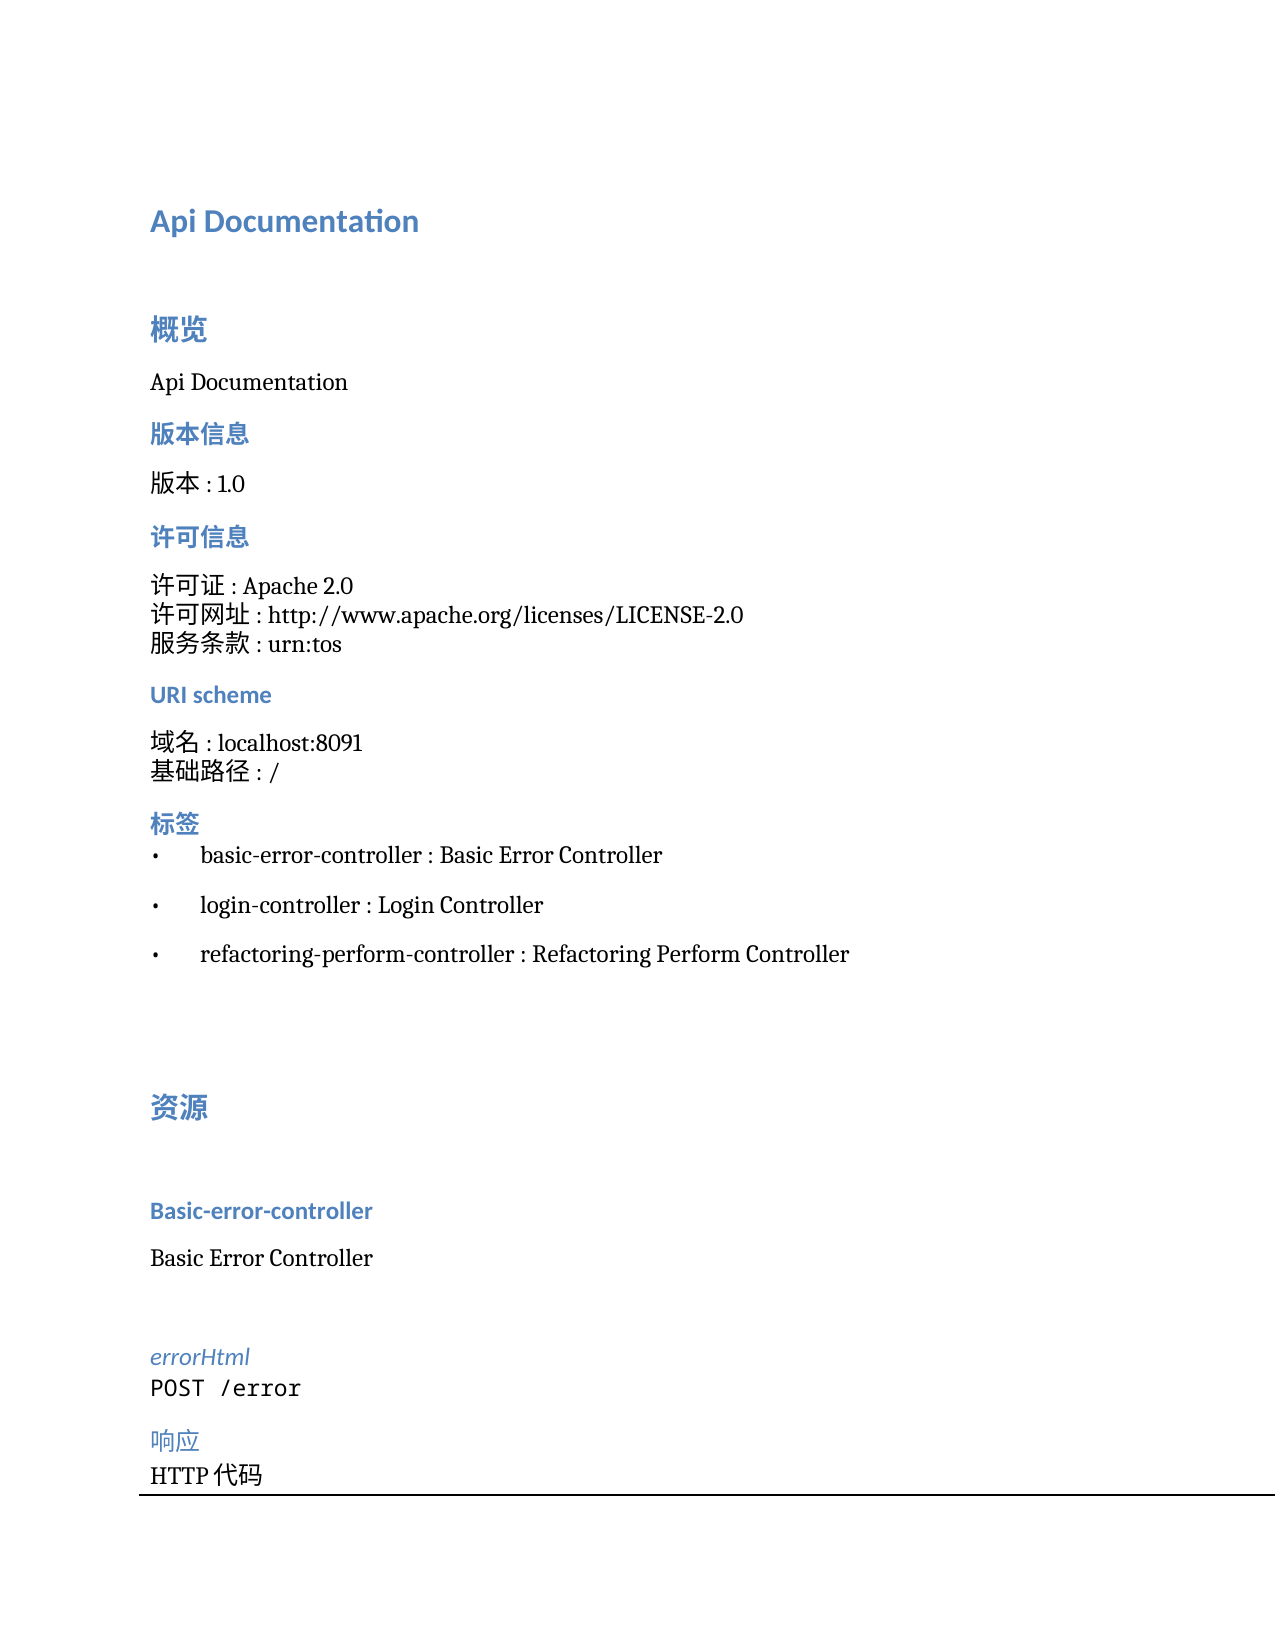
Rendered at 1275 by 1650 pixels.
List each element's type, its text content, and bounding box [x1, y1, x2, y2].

text Api Documentation [150, 367, 1125, 396]
text 许可证 : Apache 2.0 许可网址 : http://www.apache.org/licenses/LICENSE-2.0 服务条款 : urn:tos [150, 572, 1125, 658]
subtitle 概览 [150, 309, 1125, 349]
subtitle errorHtml [150, 1341, 1125, 1372]
text Basic Error Controller [150, 1244, 1125, 1273]
text 域名 : localhost:8091 基础路径 : / [150, 729, 1125, 786]
subtitle 许可信息 [150, 519, 1125, 553]
subtitle Basic-error-controller [150, 1195, 1125, 1225]
subtitle URI scheme [150, 679, 1125, 710]
table_header HTTP代码 [139, 1458, 1275, 1494]
subtitle 版本信息 [150, 417, 1125, 451]
subtitle Api Documentation [150, 200, 1125, 241]
subtitle 资源 [150, 1087, 1125, 1127]
list login-controller : Login Controller [150, 891, 1125, 919]
text 版本 : 1.0 [150, 470, 1125, 499]
subtitle 标签 [150, 807, 1125, 841]
subtitle 响应 [150, 1424, 1125, 1458]
list basic-error-controller : Basic Error Controller [150, 841, 1125, 870]
list refactoring-perform-controller : Refactoring Perform Controller [150, 940, 1125, 969]
text POST /error [150, 1372, 1125, 1403]
